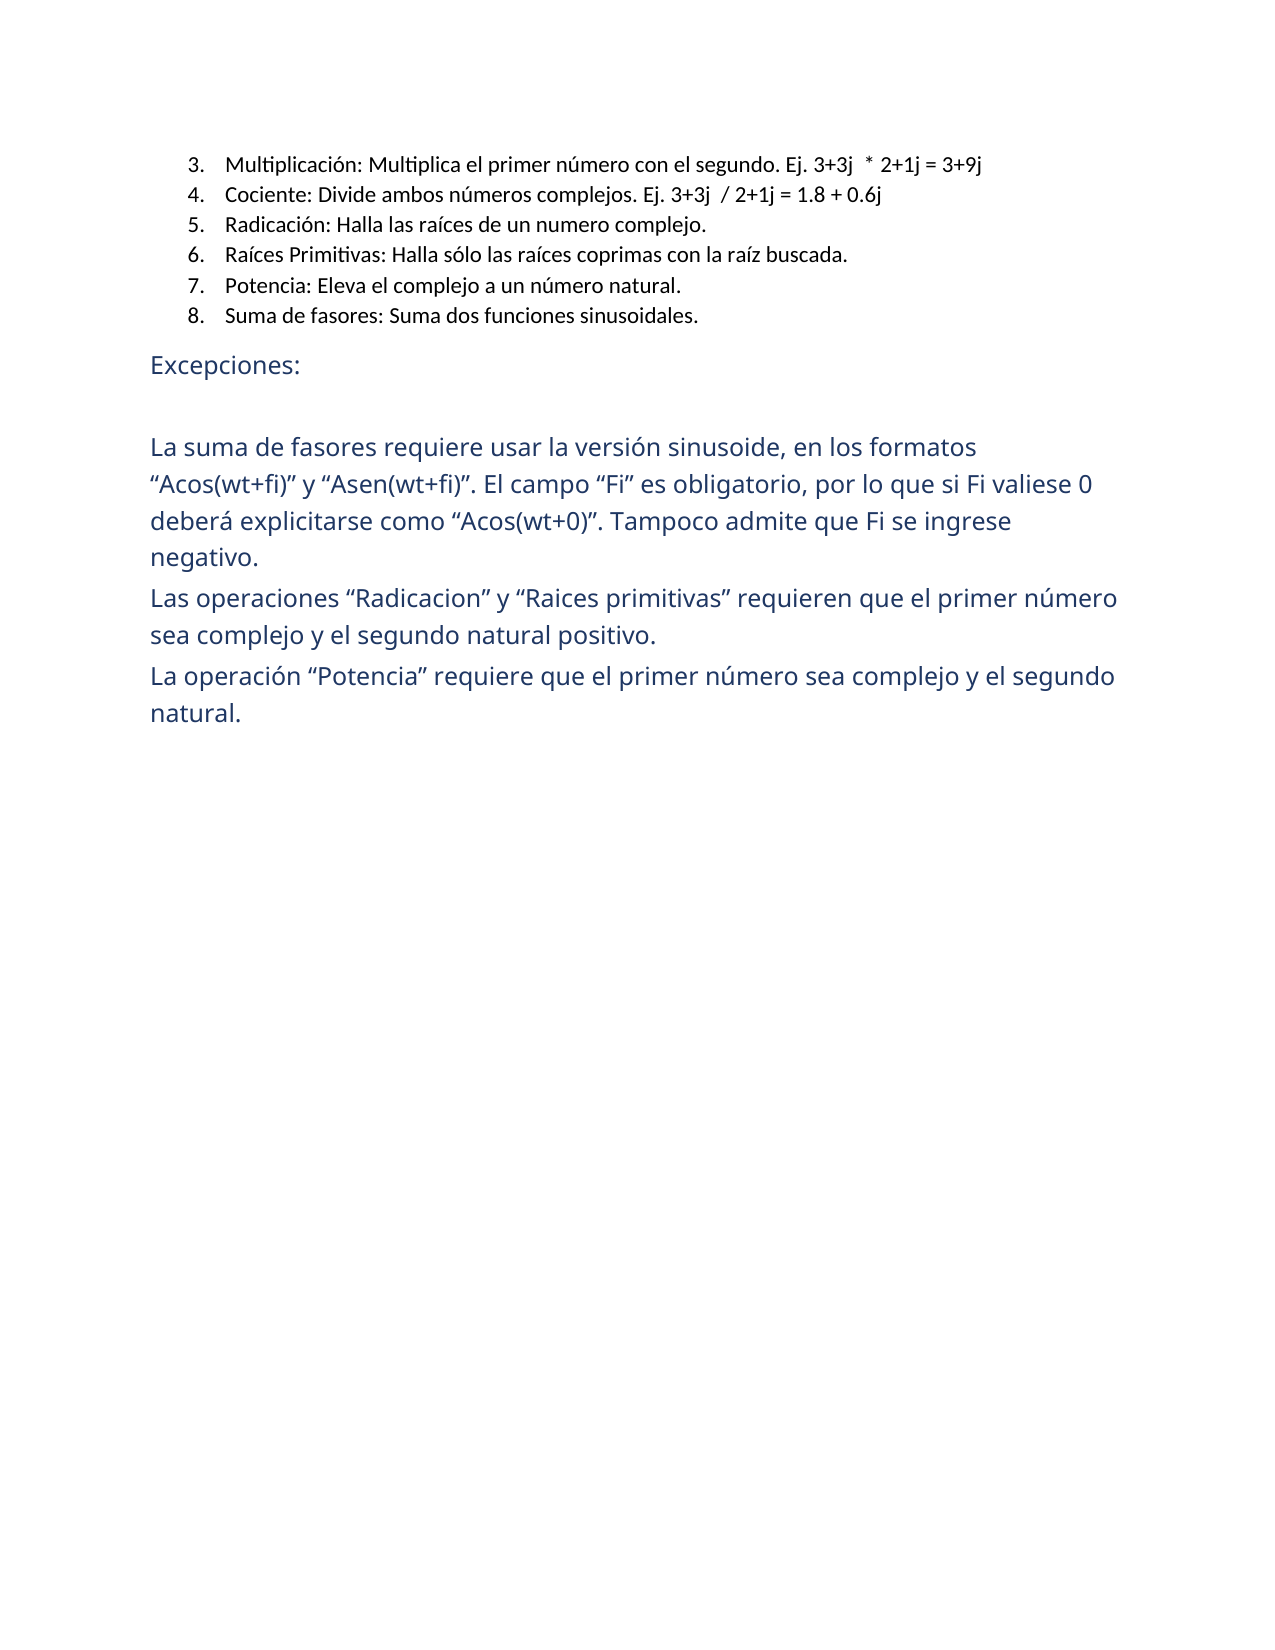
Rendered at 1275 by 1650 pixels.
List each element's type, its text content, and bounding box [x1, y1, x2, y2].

subtitle Las operaciones “Radicacion” y “Raices primitivas” requieren que el primer número sea complejo y el segundo natural positivo. [150, 581, 1125, 652]
list Suma de fasores: Suma dos funciones sinusoidales. [187, 301, 1125, 329]
list Cociente: Divide ambos números complejos. Ej. 3+3j / 2+1j = 1.8 + 0.6j [187, 180, 1125, 208]
list Potencia: Eleva el complejo a un número natural. [187, 271, 1125, 299]
list Raíces Primitivas: Halla sólo las raíces coprimas con la raíz buscada. [187, 241, 1125, 269]
subtitle La operación “Potencia” requiere que el primer número sea complejo y el segundo natural. [150, 659, 1125, 729]
subtitle Excepciones: [150, 348, 1125, 382]
subtitle La suma de fasores requiere usar la versión sinusoide, en los formatos “Acos(wt+fi)” y “Asen(wt+fi)”. El campo “Fi” es obligatorio, por lo que si Fi valiese 0 deberá explicitarse como “Acos(wt+0)”. Tampoco admite que Fi se ingrese negativo. [150, 430, 1125, 574]
list Radicación: Halla las raíces de un numero complejo. [187, 210, 1125, 238]
list Multiplicación: Multiplica el primer número con el segundo. Ej. 3+3j * 2+1j = 3+9j [187, 150, 1125, 178]
